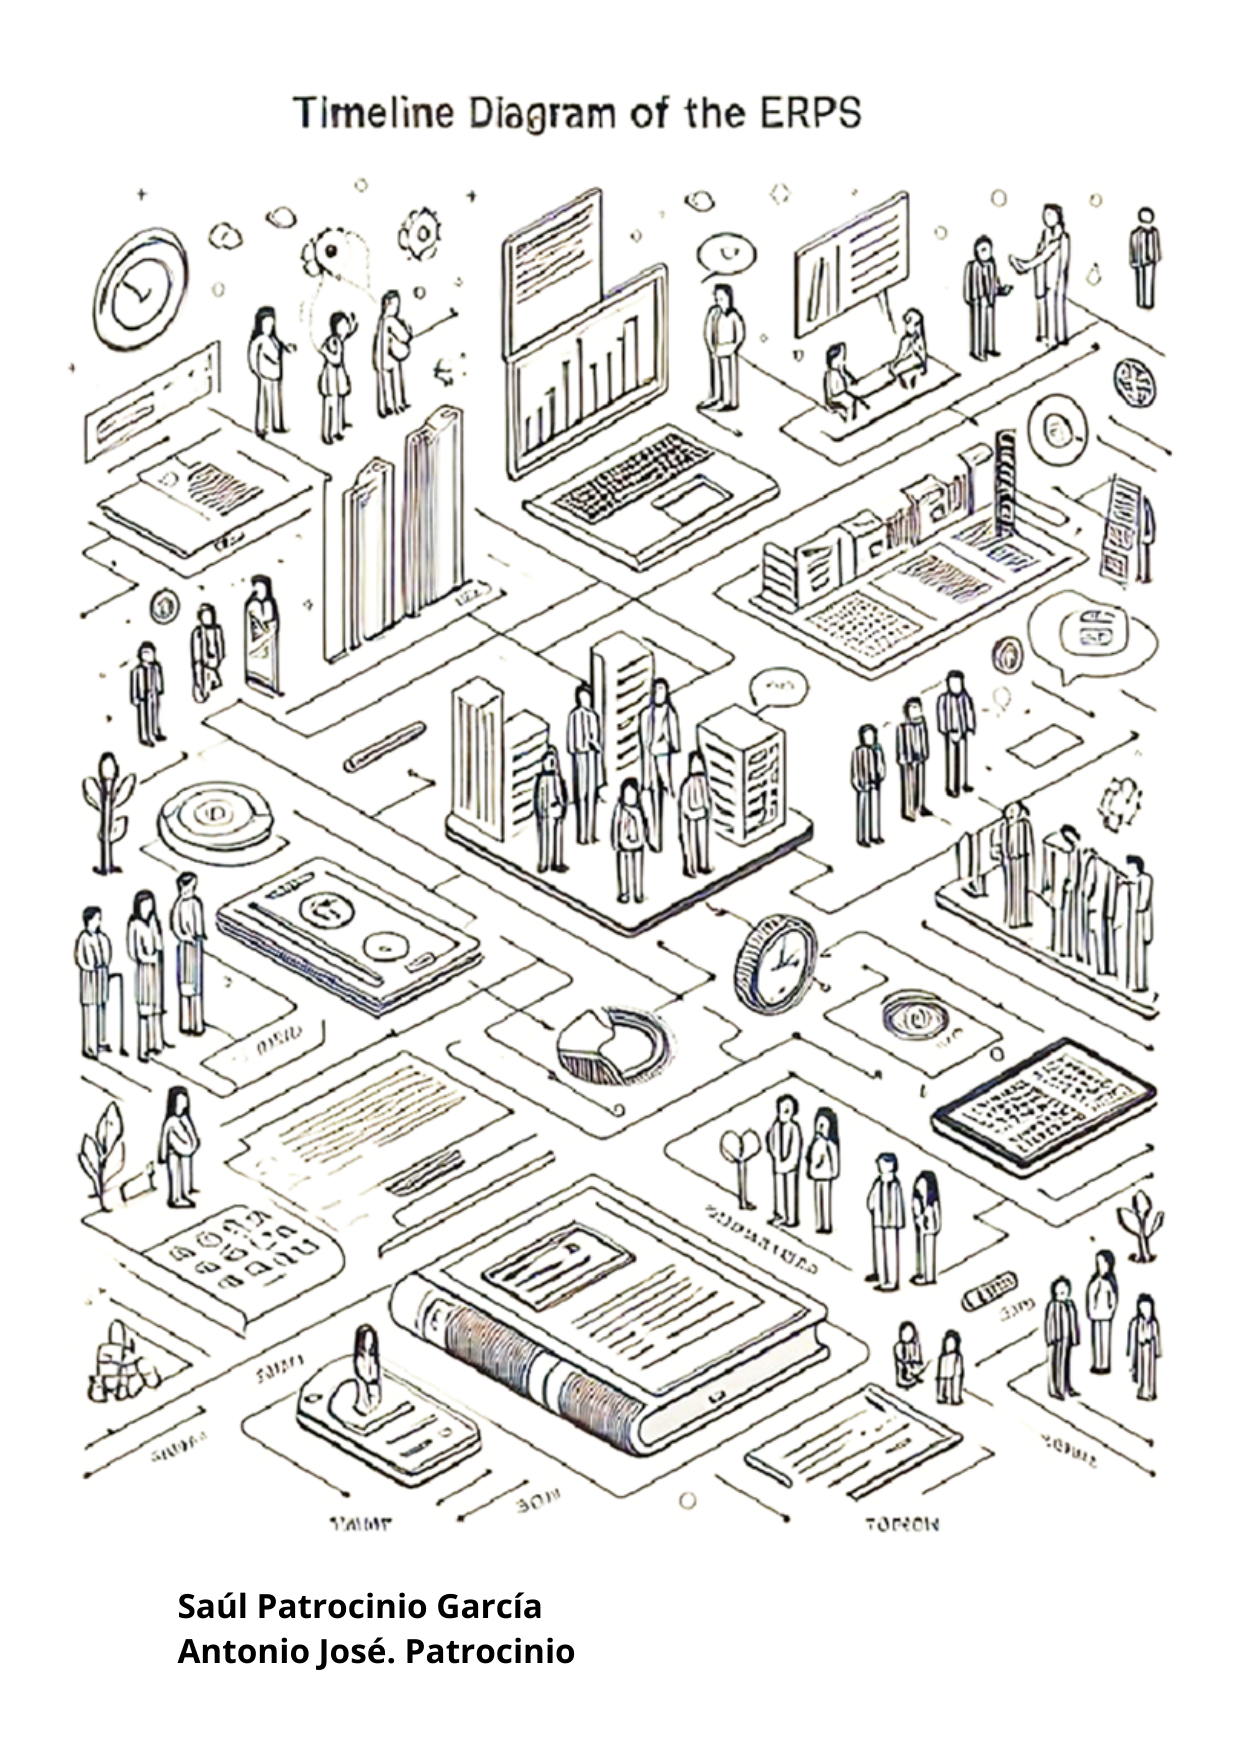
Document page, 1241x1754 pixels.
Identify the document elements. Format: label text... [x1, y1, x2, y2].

text Antonio José. Patrocinio [177, 1628, 1093, 1673]
picture [48, 26, 1192, 1559]
text Saúl Patrocinio García [177, 1582, 1093, 1628]
